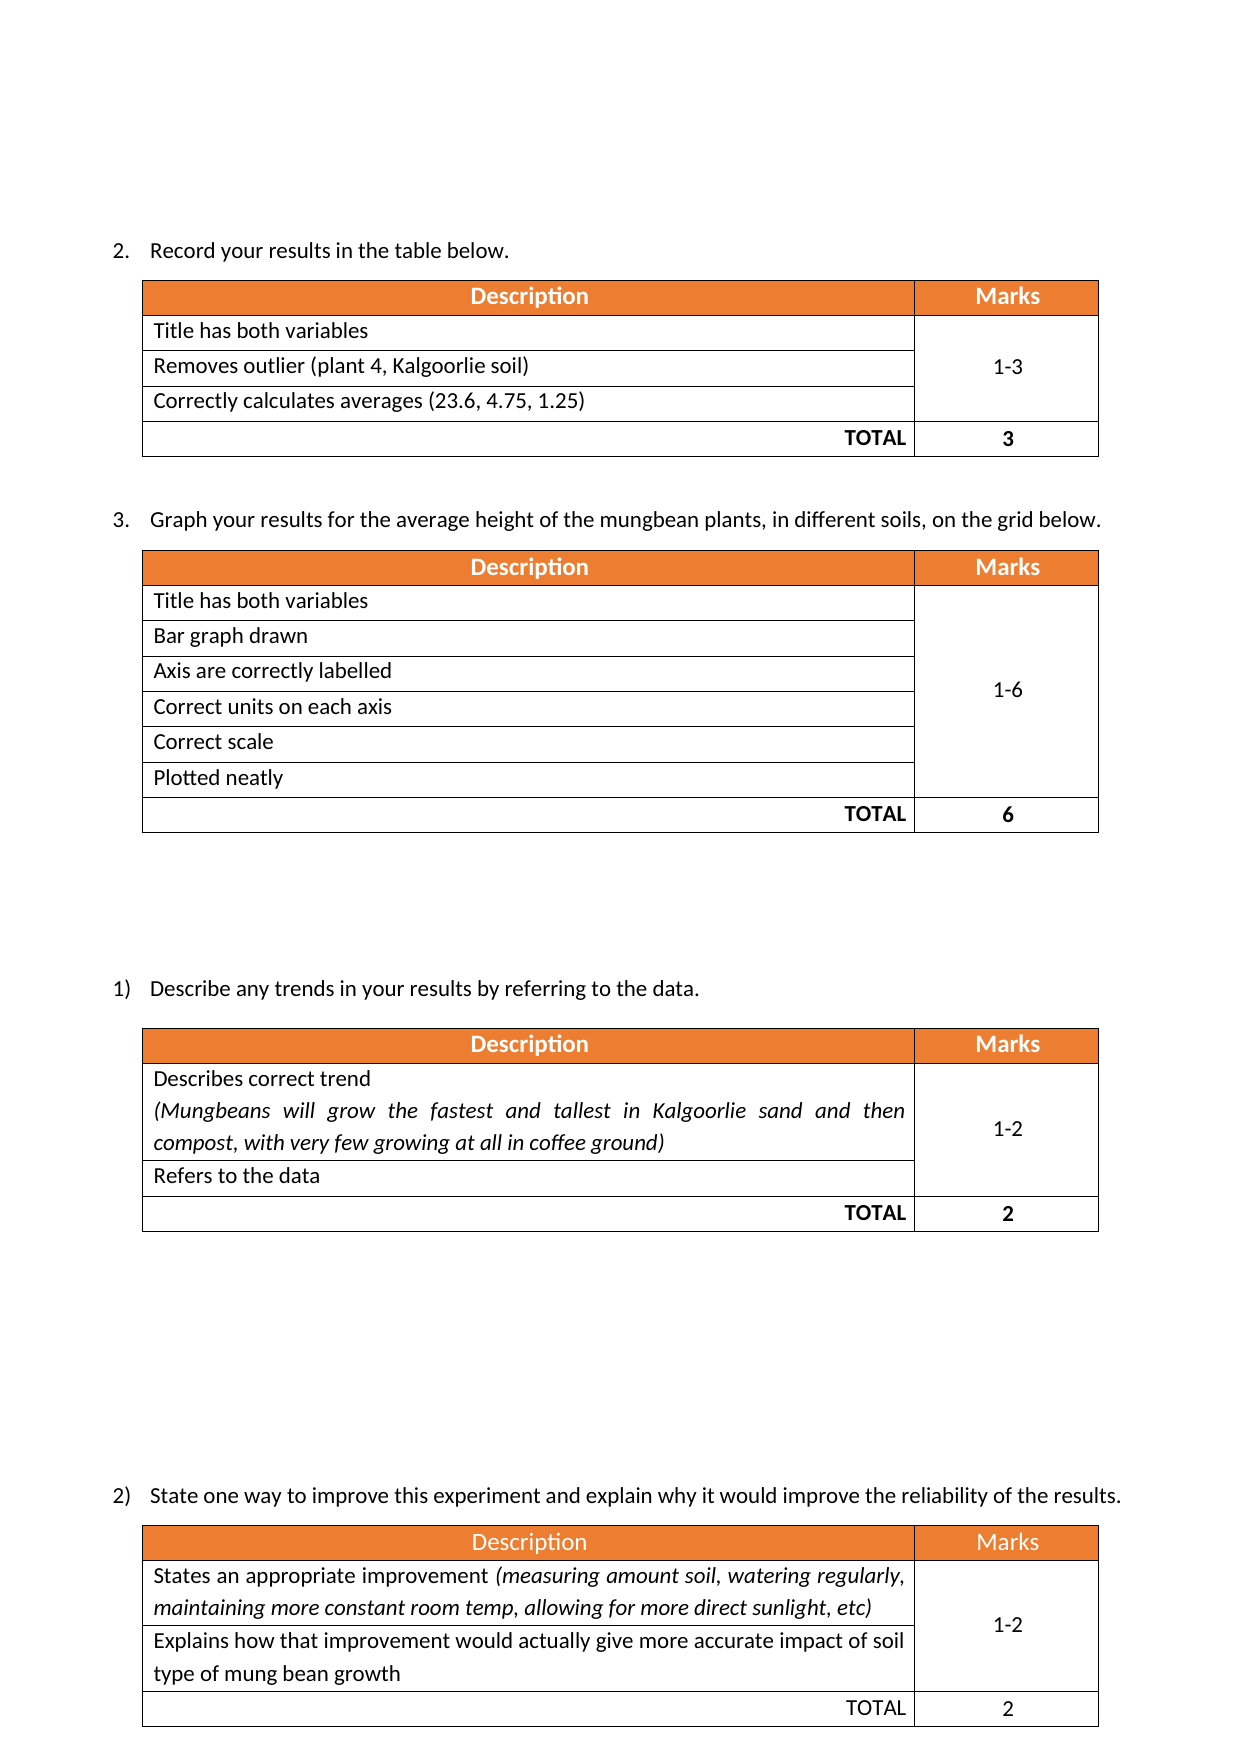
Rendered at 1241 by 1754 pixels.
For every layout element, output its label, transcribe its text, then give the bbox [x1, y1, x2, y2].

list Graph your results for the average height of the mungbean plants, in different soils, on the grid below. [112, 506, 1168, 534]
table_cell TOTAL [143, 798, 914, 832]
table_cell 6 [915, 798, 1098, 832]
table_header Description [143, 1526, 914, 1560]
table_header Description [143, 551, 914, 585]
table_cell Plotted neatly [143, 763, 914, 797]
table_header Marks [915, 281, 1098, 315]
table_header Marks [915, 1526, 1098, 1560]
table_cell 1-3 [915, 316, 1098, 421]
table_cell 1-2 [915, 1561, 1098, 1691]
table_cell TOTAL [143, 1692, 914, 1726]
list Record your results in the table below. [112, 236, 1168, 264]
table_cell TOTAL [143, 1197, 914, 1231]
table_cell Title has both variables [143, 586, 914, 620]
table_cell Refers to the data [143, 1161, 914, 1196]
table_cell States an appropriate improvement (measuring amount soil, watering regularly, maintaining more constant room temp, allowing for more direct sunlight, etc) [143, 1561, 914, 1625]
table_header Description [143, 1029, 914, 1063]
table_cell 3 [915, 422, 1098, 456]
table_cell Title has both variables [143, 316, 914, 350]
table_cell 1-2 [915, 1064, 1098, 1196]
table_cell Correct units on each axis [143, 692, 914, 726]
table_cell 2 [915, 1692, 1098, 1726]
table_cell Removes outlier (plant 4, Kalgoorlie soil) [143, 351, 914, 386]
table_cell Correctly calculates averages (23.6, 4.75, 1.25) [143, 387, 914, 421]
table_cell Correct scale [143, 727, 914, 762]
table_cell TOTAL [143, 422, 914, 456]
table_header Marks [915, 551, 1098, 585]
table_cell Describes correct trend (Mungbeans will grow the fastest and tallest in Kalgoorlie sand and then compost, with very few growing at all in coffee ground) [143, 1064, 914, 1160]
table_cell Axis are correctly labelled [143, 657, 914, 691]
table_cell Explains how that improvement would actually give more accurate impact of soil type of mung bean growth [143, 1626, 914, 1691]
list Describe any trends in your results by referring to the data. [112, 974, 1165, 1003]
list State one way to improve this experiment and explain why it would improve the reliability of the results. [112, 1481, 1168, 1509]
table_cell 2 [915, 1197, 1098, 1231]
table_header Description [143, 281, 914, 315]
table_header Marks [915, 1029, 1098, 1063]
table_cell 1-6 [915, 586, 1098, 797]
table_cell Bar graph drawn [143, 621, 914, 656]
